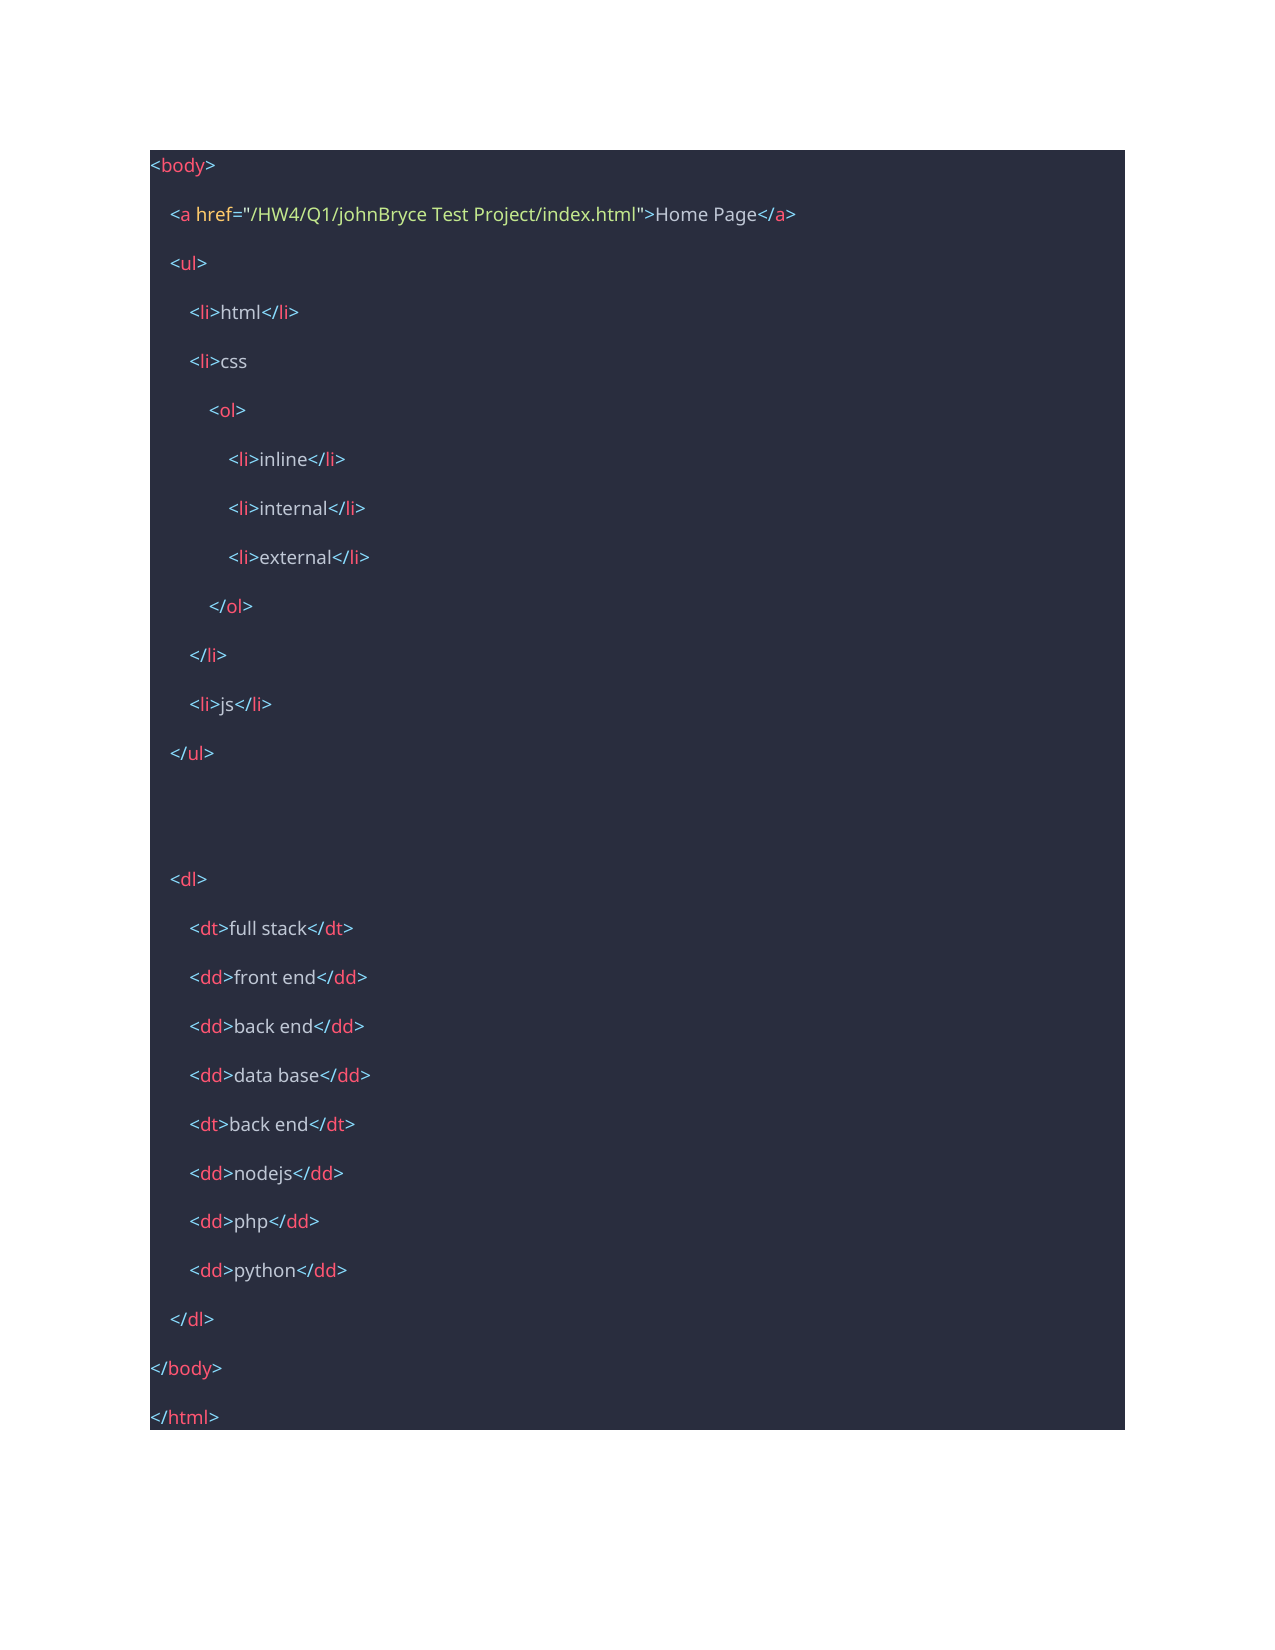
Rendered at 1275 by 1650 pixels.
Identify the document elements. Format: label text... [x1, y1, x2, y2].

text </ol> [150, 591, 1125, 619]
text <dl> [150, 863, 1125, 892]
text <dt>back end</dt> [150, 1108, 1125, 1136]
text <li>internal</li> [150, 493, 1125, 521]
text <a href="/HW4/Q1/johnBryce Test Project/index.html">Home Page</a> [150, 199, 1125, 227]
text <li>html</li> [150, 297, 1125, 325]
text <li>inline</li> [150, 444, 1125, 472]
text <li>js</li> [150, 688, 1125, 717]
text <li>css [150, 346, 1125, 374]
text <ul> [150, 248, 1125, 276]
text </body> [150, 1353, 1125, 1381]
text </li> [150, 639, 1125, 668]
text </dl> [150, 1304, 1125, 1332]
text <li>external</li> [150, 542, 1125, 570]
text <ol> [150, 395, 1125, 423]
text <dd>php</dd> [150, 1206, 1125, 1234]
text <dd>nodejs</dd> [150, 1157, 1125, 1185]
text <dd>front end</dd> [150, 961, 1125, 989]
text <dt>full stack</dt> [150, 912, 1125, 941]
text <dd>data base</dd> [150, 1059, 1125, 1087]
text <dd>python</dd> [150, 1255, 1125, 1283]
text </ul> [150, 737, 1125, 766]
text </html> [150, 1402, 1125, 1430]
text <dd>back end</dd> [150, 1010, 1125, 1038]
text <body> [150, 150, 1125, 178]
